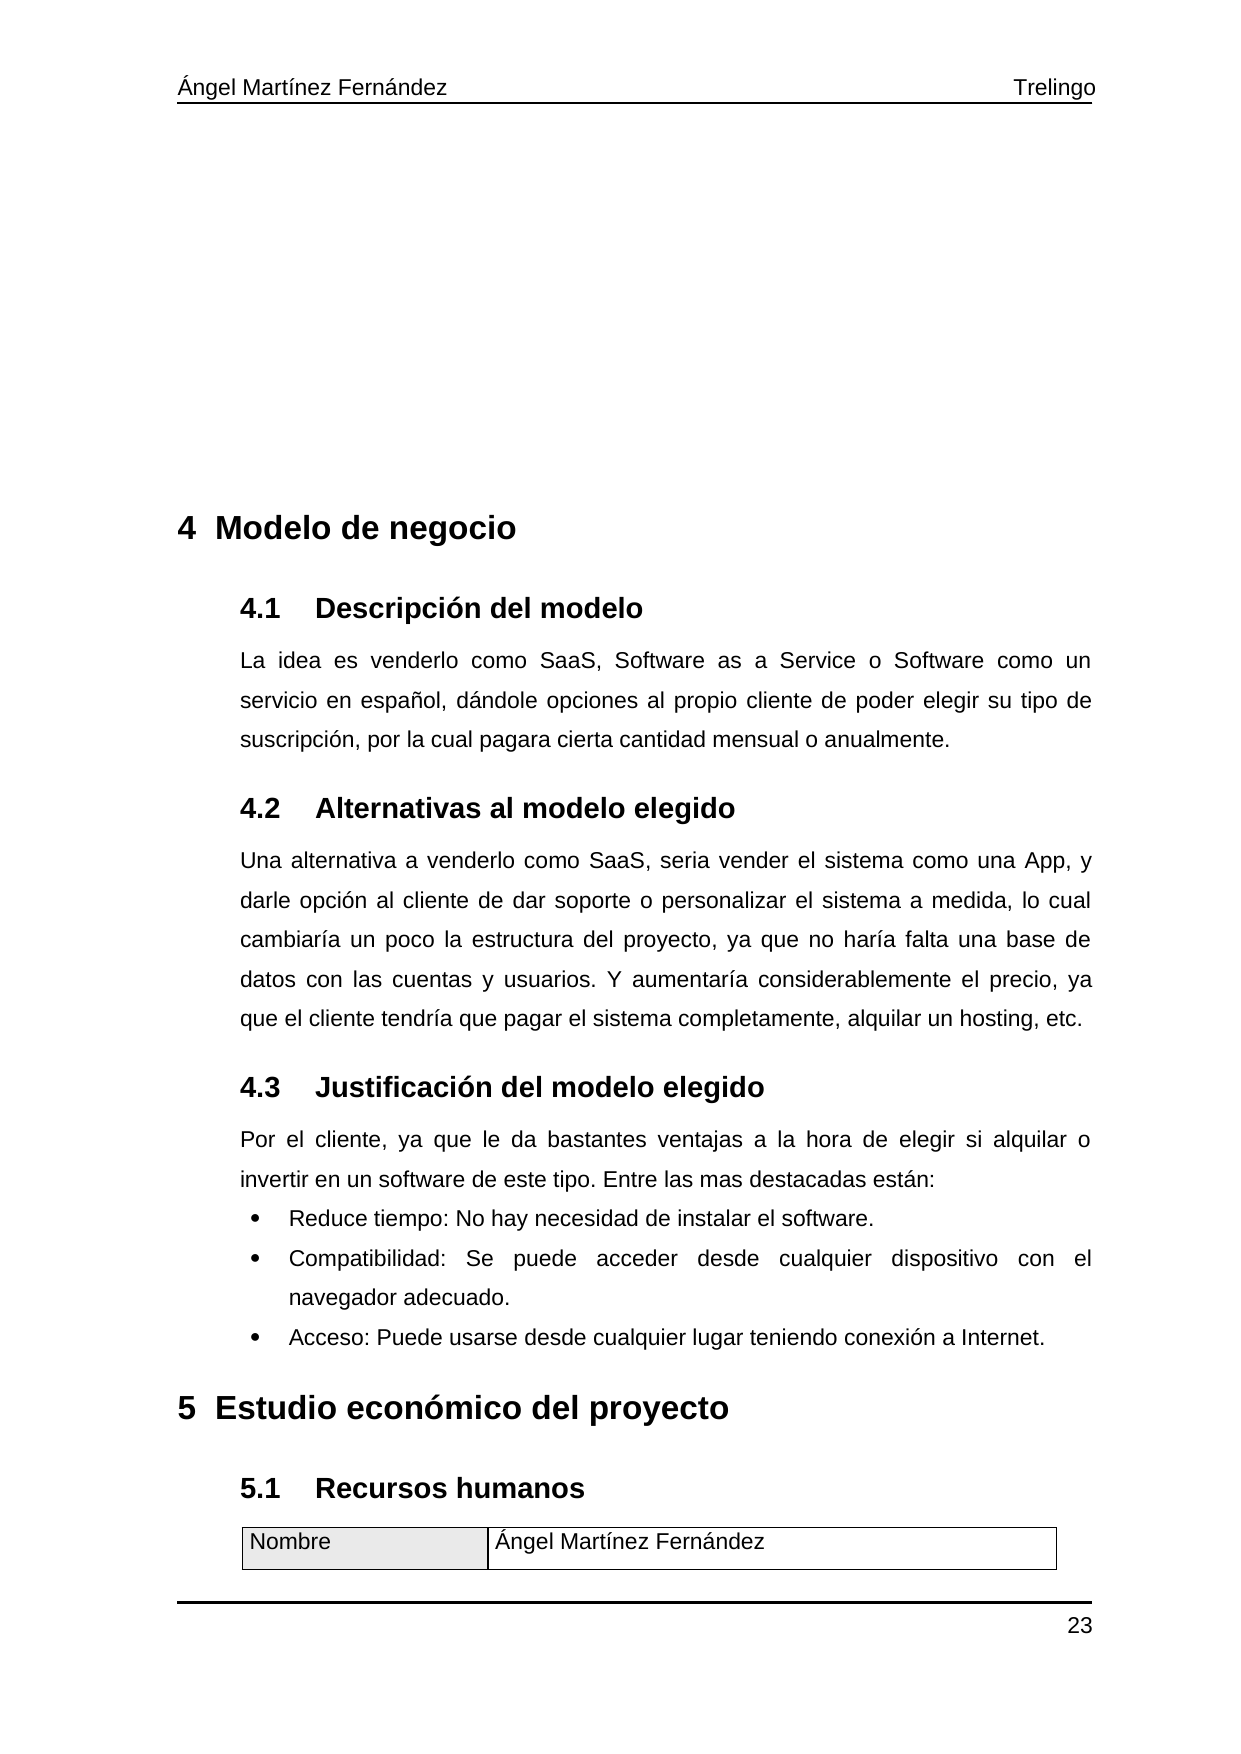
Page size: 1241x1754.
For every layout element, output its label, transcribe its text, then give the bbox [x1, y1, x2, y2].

list Acceso: Puede usarse desde cualquier lugar teniendo conexión a Internet. [251, 1324, 1092, 1350]
table_header Nombre [243, 1528, 487, 1569]
text Por el cliente, ya que le da bastantes ventajas a la hora de elegir si alquilar o invertir en un software de este tipo. Entre las mas destacadas están: [240, 1126, 1092, 1192]
subtitle Descripción del modelo [240, 591, 1092, 624]
text Una alternativa a venderlo como SaaS, seria vender el sistema como una App, y darle opción al cliente de dar soporte o personalizar el sistema a medida, lo cual cambiaría un poco la estructura del proyecto, ya que no haría falta una base de datos con las cuentas y usuarios. Y aumentaría considerablemente el precio, ya que el cliente tendría que pagar el sistema completamente, alquilar un hosting, etc. [240, 847, 1092, 1032]
subtitle Modelo de negocio [177, 508, 1092, 547]
subtitle Justificación del modelo elegido [240, 1070, 1092, 1103]
table_header Ángel Martínez Fernández [489, 1528, 1056, 1569]
list Reduce tiempo: No hay necesidad de instalar el software. [251, 1205, 1092, 1232]
subtitle Recursos humanos [240, 1471, 1092, 1504]
subtitle Alternativas al modelo elegido [240, 791, 1092, 824]
subtitle Estudio económico del proyecto [177, 1388, 1092, 1427]
text La idea es venderlo como SaaS, Software as a Service o Software como un servicio en español, dándole opciones al propio cliente de poder elegir su tipo de suscripción, por la cual pagara cierta cantidad mensual o anualmente. [240, 647, 1092, 753]
list Compatibilidad: Se puede acceder desde cualquier dispositivo con el navegador adecuado. [251, 1245, 1092, 1311]
